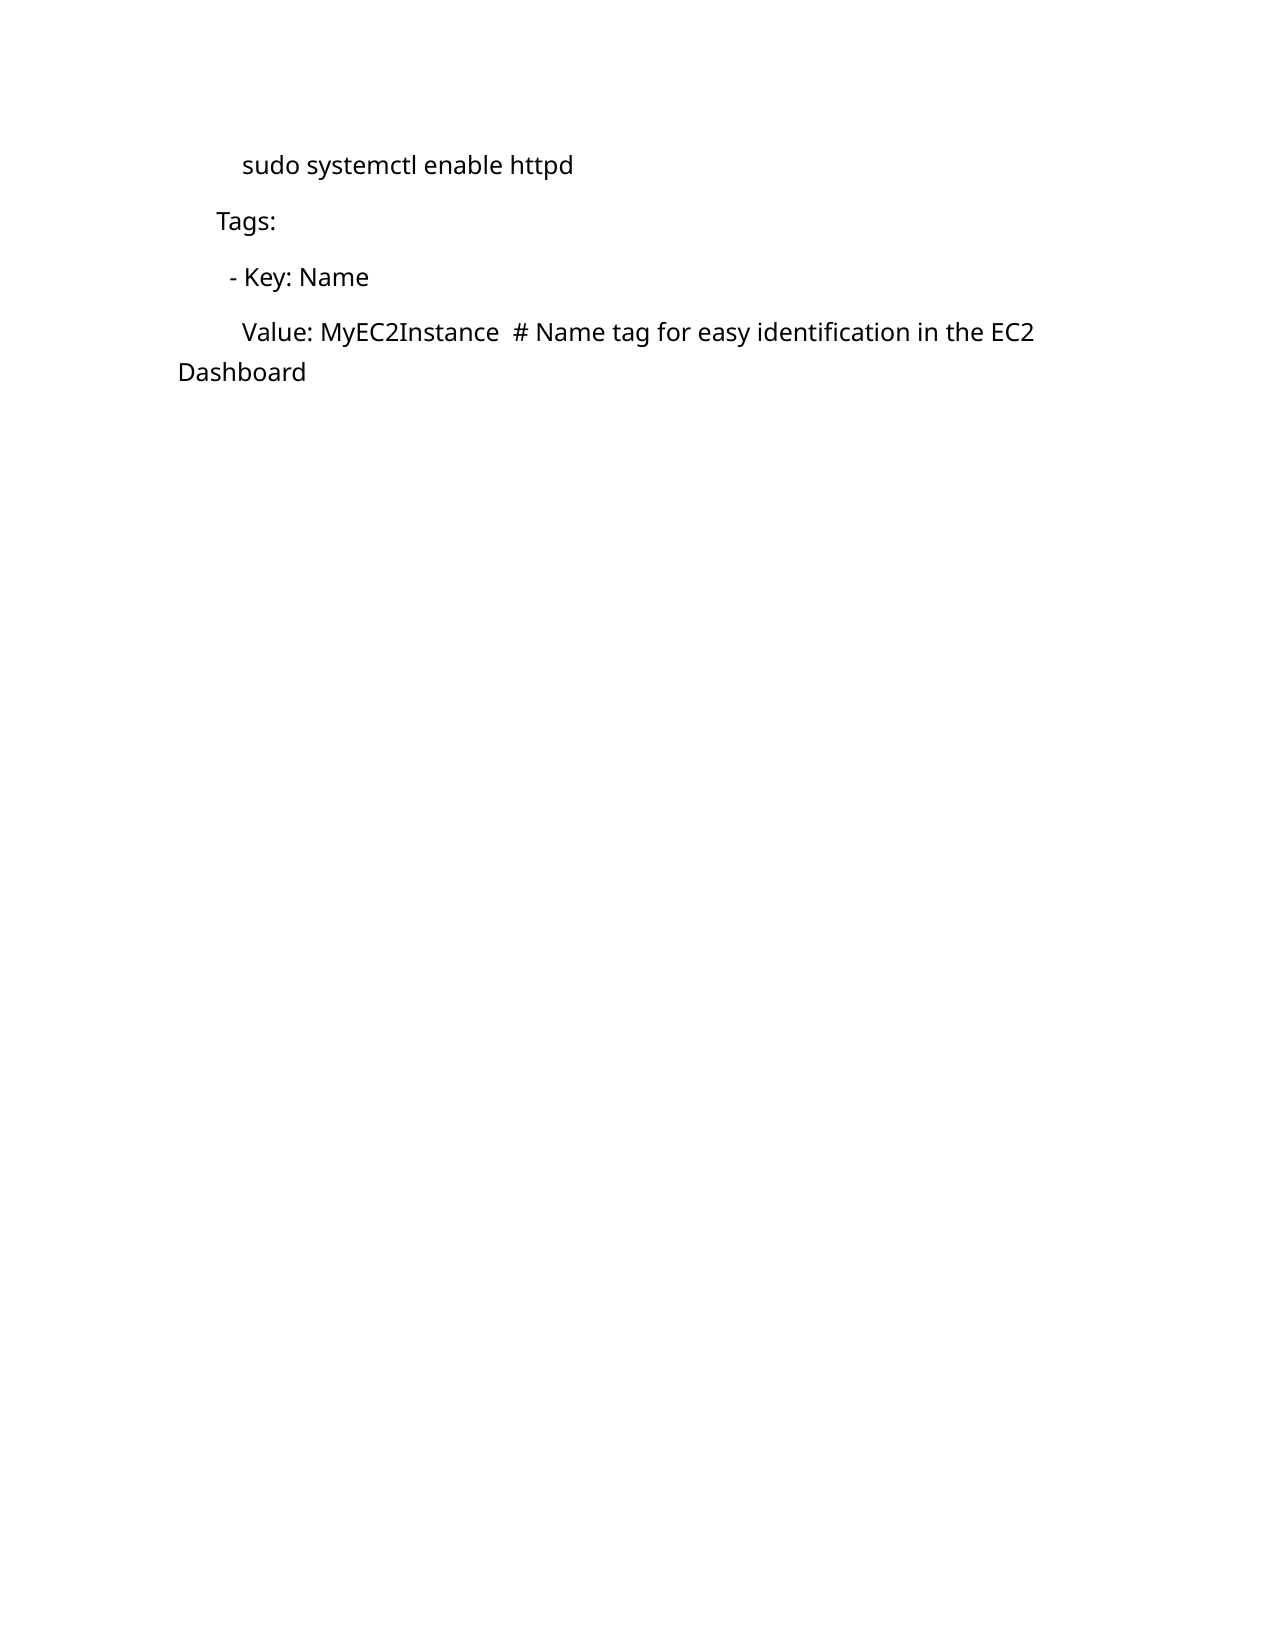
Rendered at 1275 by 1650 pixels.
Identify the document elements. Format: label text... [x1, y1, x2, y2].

text sudo systemctl enable httpd [177, 148, 1098, 182]
text Tags: [177, 203, 1098, 237]
text Value: MyEC2Instance # Name tag for easy identification in the EC2 Dashboard [177, 315, 1098, 388]
text - Key: Name [177, 259, 1098, 293]
